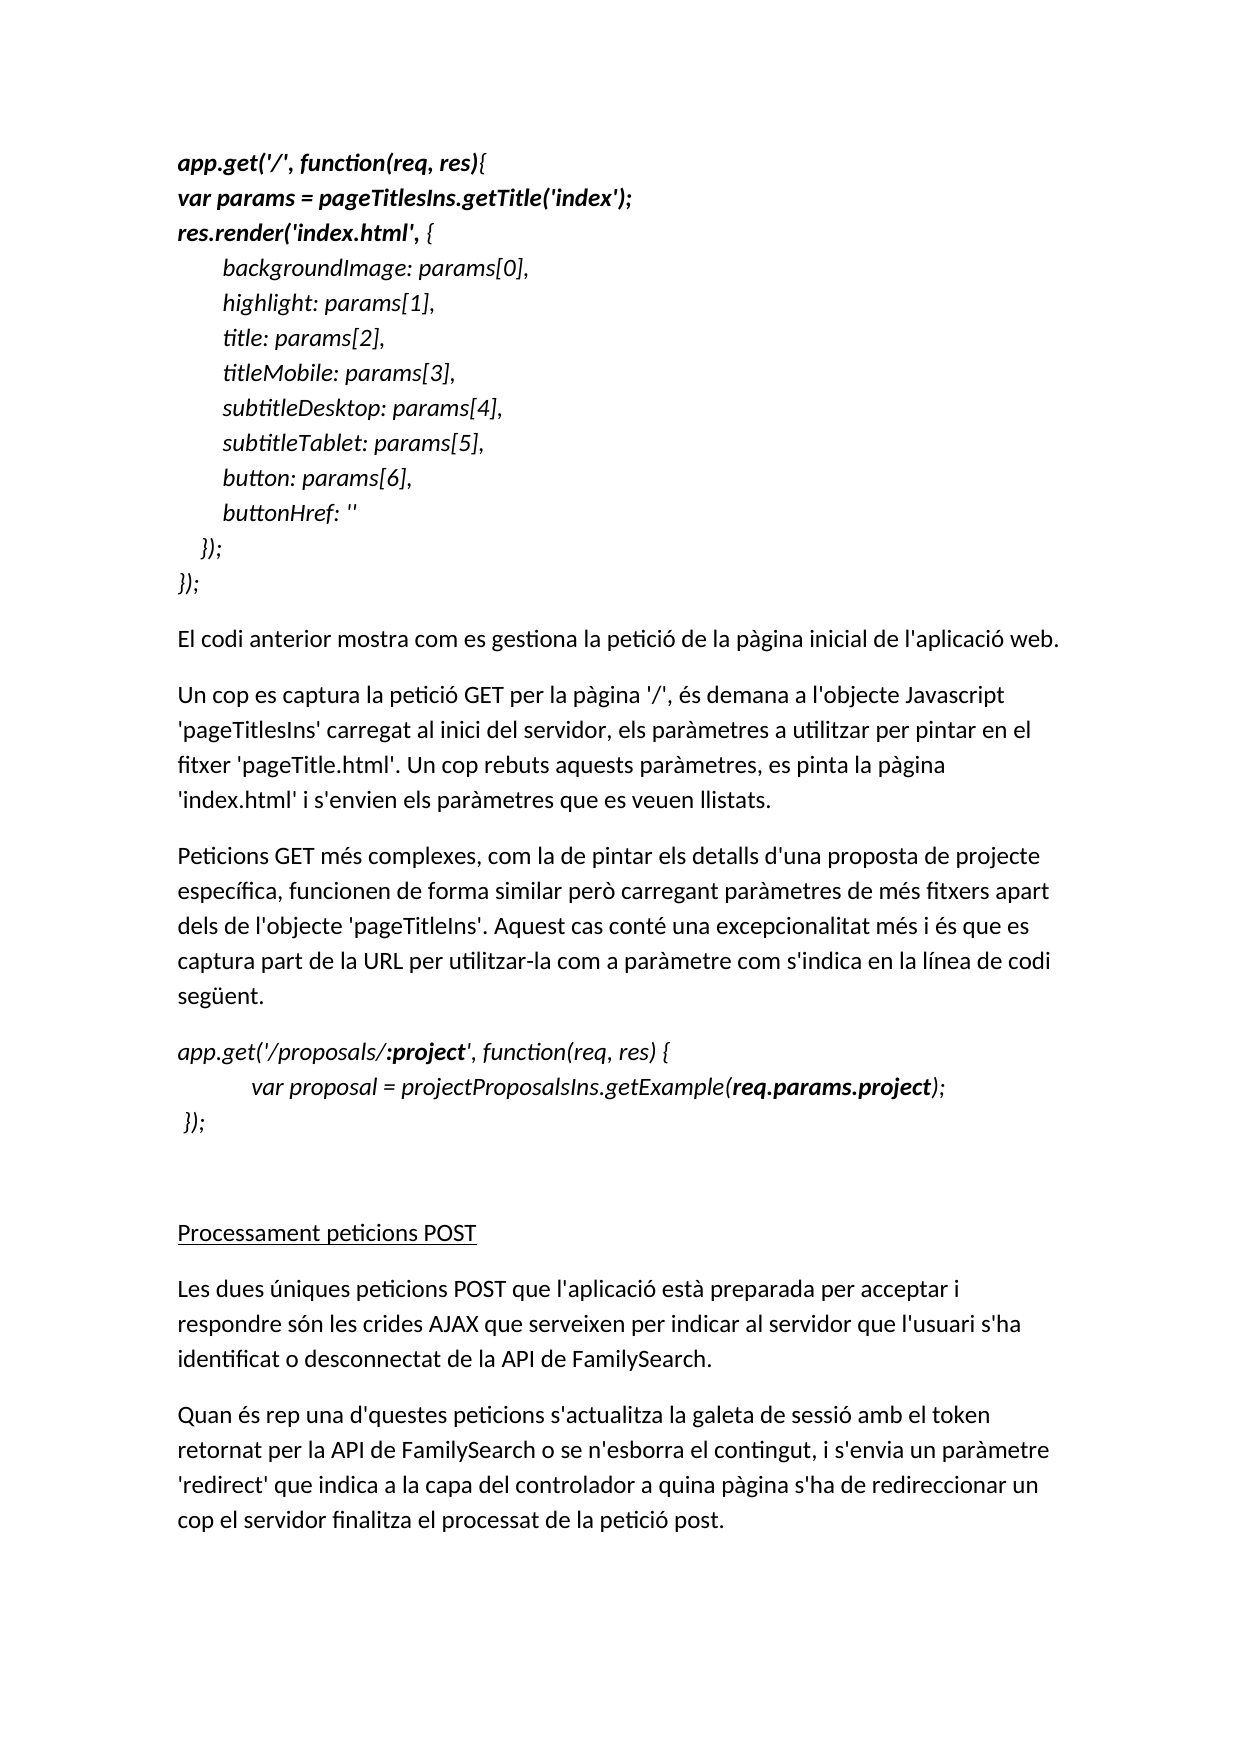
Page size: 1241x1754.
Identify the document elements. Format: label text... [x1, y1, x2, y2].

text El codi anterior mostra com es gestiona la petició de la pàgina inicial de l'aplicació web. [177, 623, 1063, 654]
text Peticions GET més complexes, com la de pintar els detalls d'una proposta de projecte específica, funcionen de forma similar però carregant paràmetres de més fitxers apart dels de l'objecte 'pageTitleIns'. Aquest cas conté una excepcionalitat més i és que es captura part de la URL per utilitzar-la com a paràmetre com s'indica en la línea de codi següent. [177, 840, 1063, 1011]
text Les dues úniques peticions POST que l'aplicació està preparada per acceptar i respondre són les crides AJAX que serveixen per indicar al servidor que l'usuari s'ha identificat o desconnectat de la API de FamilySearch. [177, 1273, 1063, 1374]
text Processament peticions POST [177, 1218, 1063, 1248]
text app.get('/proposals/:project', function(req, res) { var proposal = projectProposalsIns.getExample(req.params.project); }); [177, 1036, 1063, 1136]
text Quan és rep una d'questes peticions s'actualitza la galeta de sessió amb el token retornat per la API de FamilySearch o se n'esborra el contingut, i s'envia un paràmetre 'redirect' que indica a la capa del controlador a quina pàgina s'ha de redireccionar un cop el servidor finalitza el processat de la petició post. [177, 1399, 1063, 1535]
text Un cop es captura la petició GET per la pàgina '/', és demana a l'objecte Javascript 'pageTitlesIns' carregat al inici del servidor, els paràmetres a utilitzar per pintar en el fitxer 'pageTitle.html'. Un cop rebuts aquests paràmetres, es pinta la pàgina 'index.html' i s'envien els paràmetres que es veuen llistats. [177, 679, 1063, 815]
